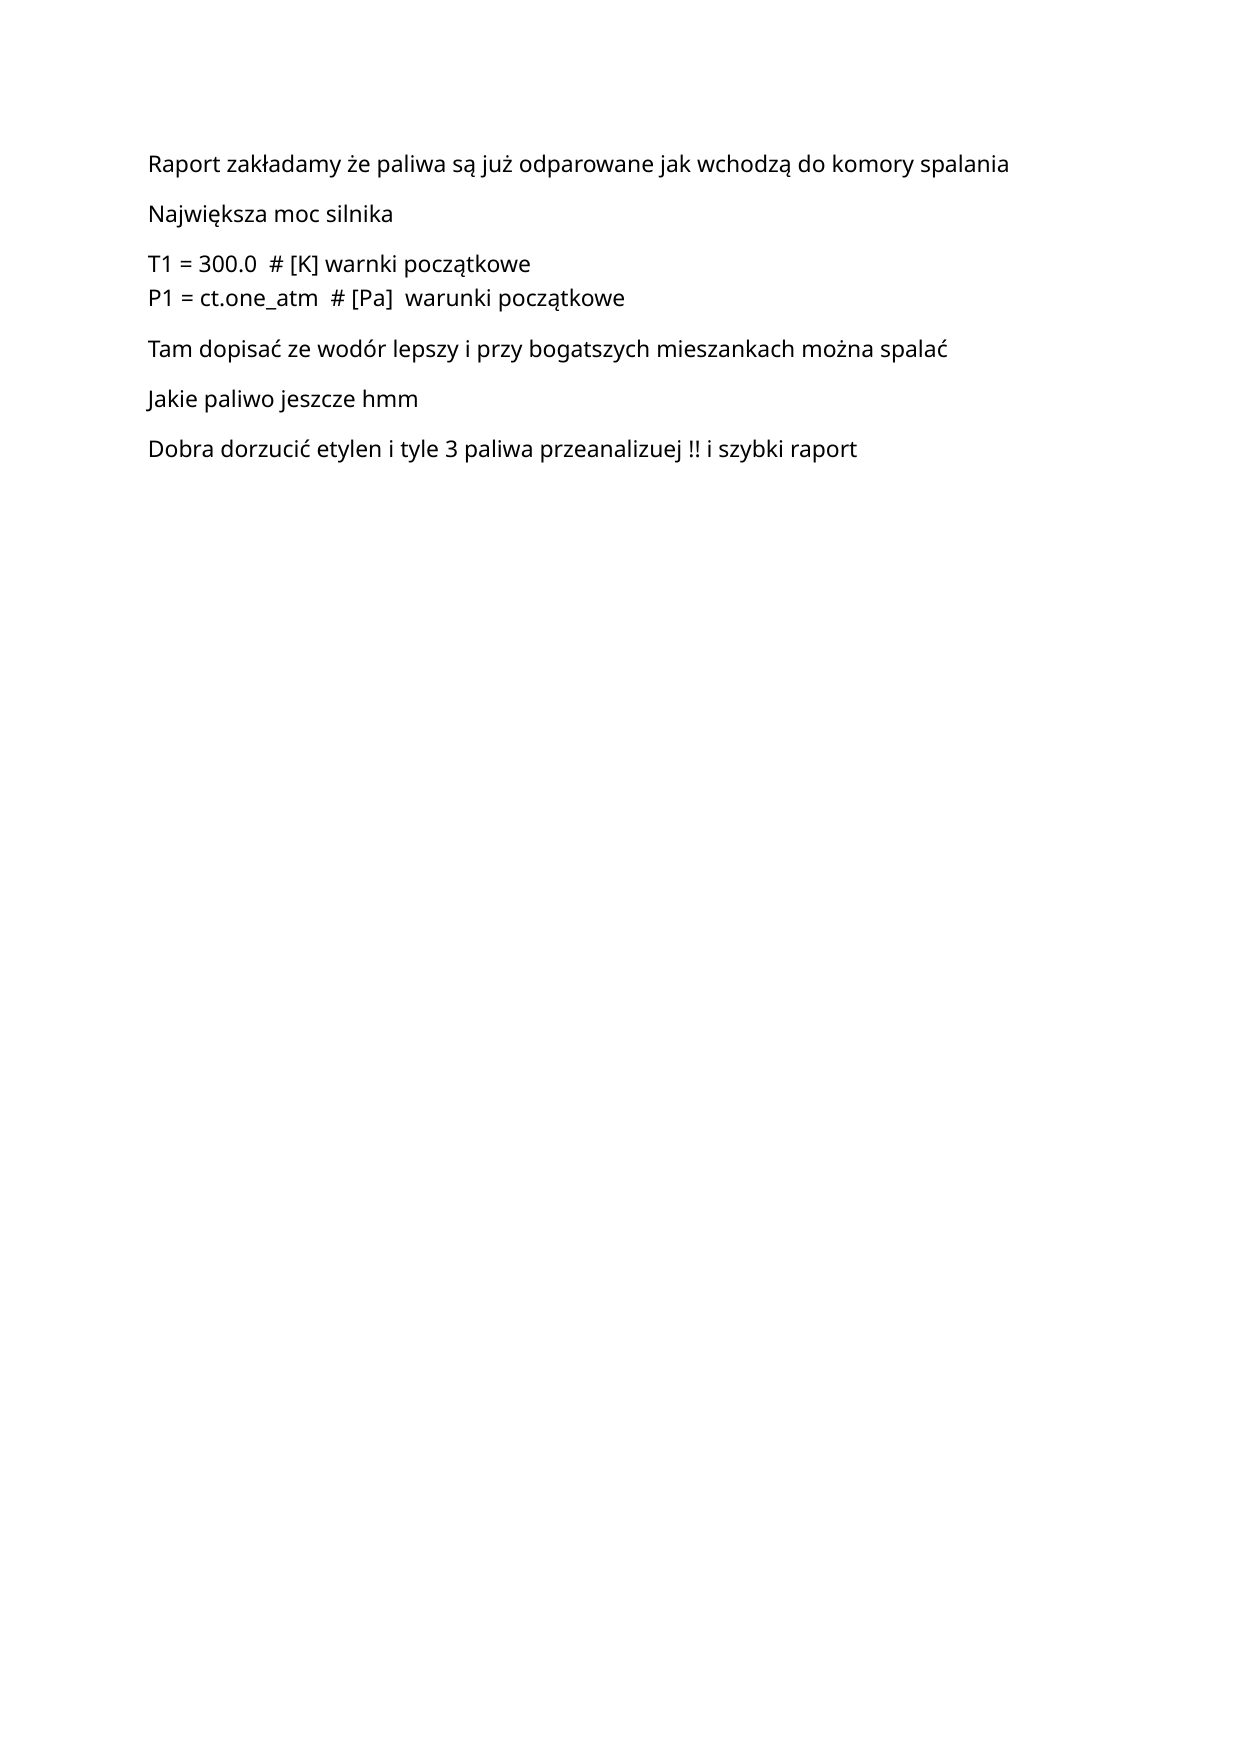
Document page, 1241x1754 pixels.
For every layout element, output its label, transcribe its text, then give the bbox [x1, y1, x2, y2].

text Dobra dorzucić etylen i tyle 3 paliwa przeanalizuej !! i szybki raport [148, 433, 1093, 465]
text Raport zakładamy że paliwa są już odparowane jak wchodzą do komory spalania [148, 148, 1093, 179]
text Tam dopisać ze wodór lepszy i przy bogatszych mieszankach można spalać [148, 333, 1093, 364]
text T1 = 300.0 # [K] warnki początkowe P1 = ct.one_atm # [Pa] warunki początkowe [148, 248, 1093, 313]
text Największa moc silnika [148, 198, 1093, 229]
text Jakie paliwo jeszcze hmm [148, 383, 1093, 414]
